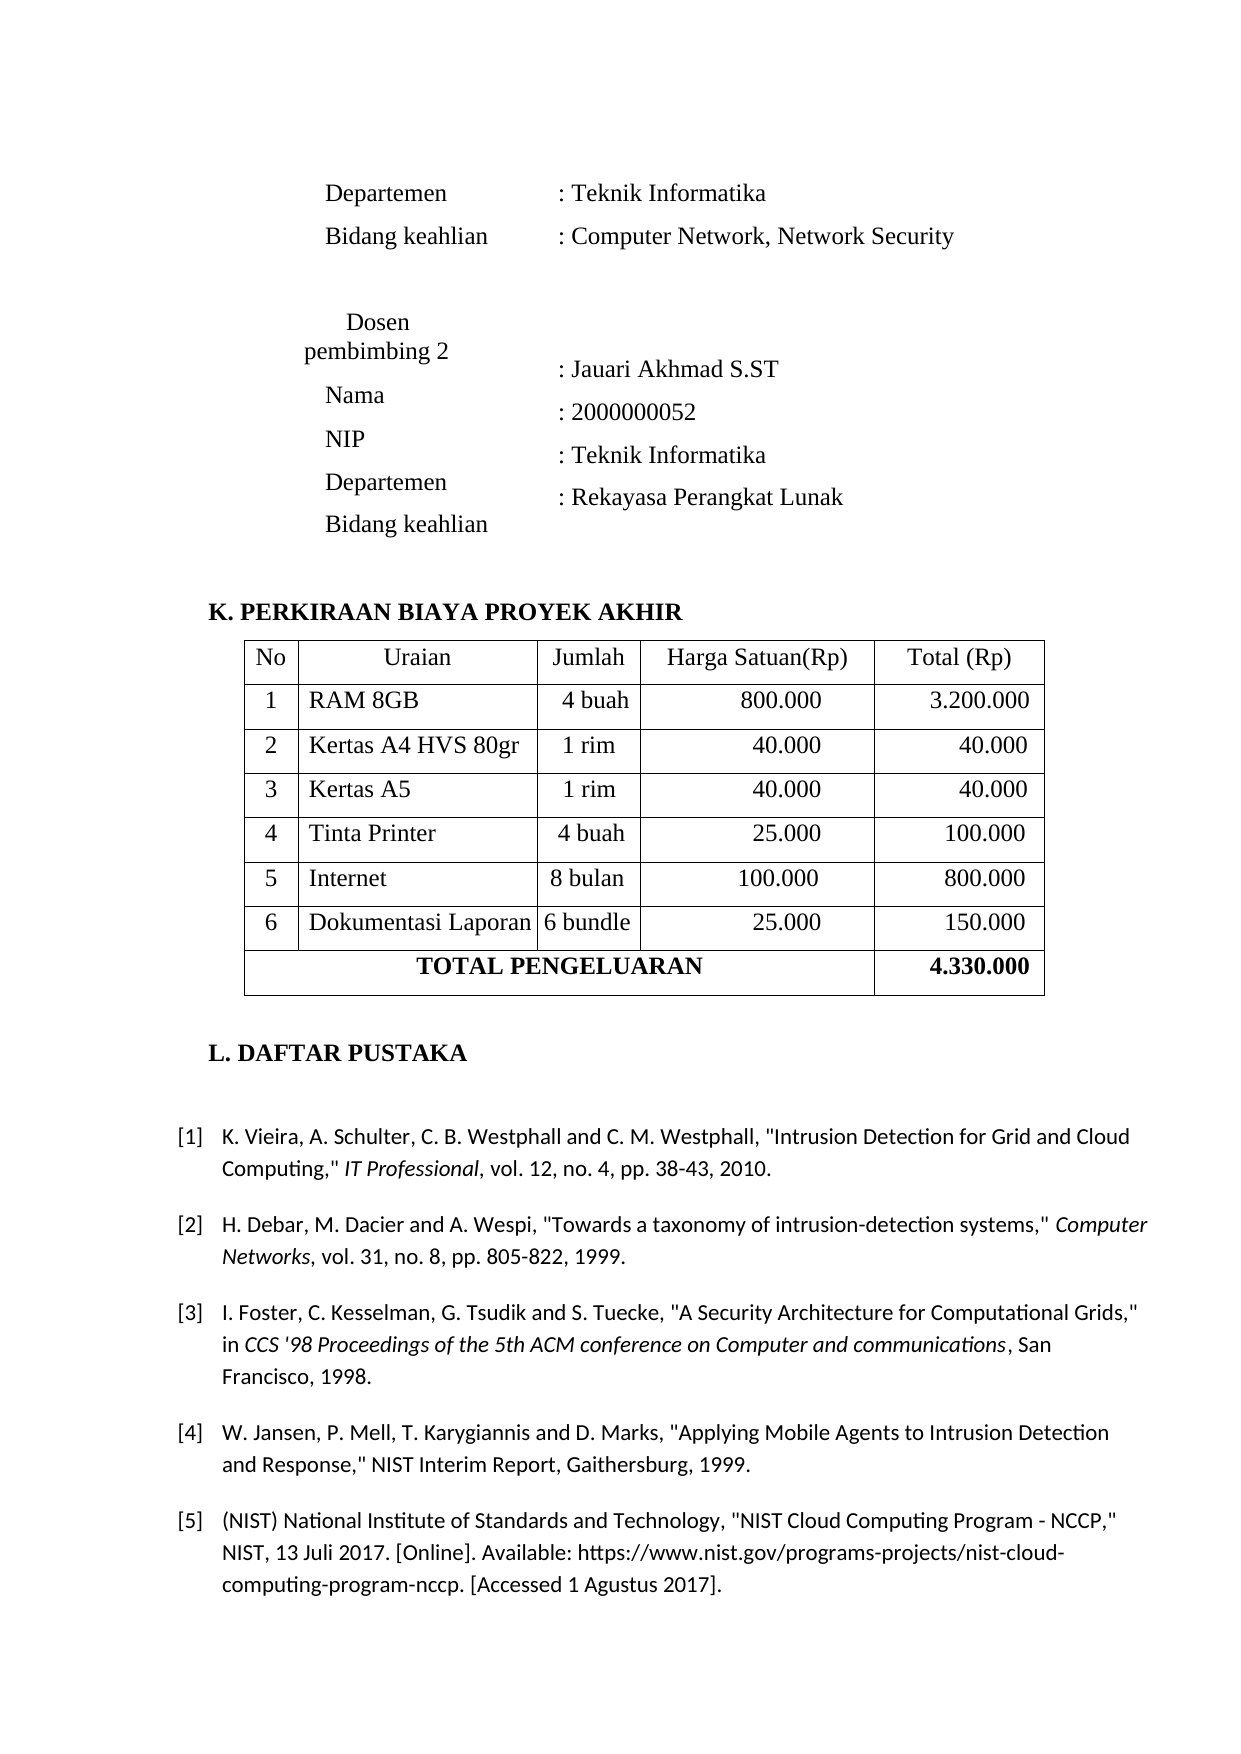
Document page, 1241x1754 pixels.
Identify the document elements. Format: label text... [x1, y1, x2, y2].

table_cell 6 bundle [538, 907, 640, 950]
table_cell Kertas A5 [299, 774, 537, 817]
table_cell 40.000 [641, 730, 874, 773]
text : Jauari Akhmad S.ST [558, 354, 926, 383]
table_cell 40.000 [875, 774, 1044, 817]
text Bidang keahlian [325, 510, 542, 538]
table_cell Dokumentasi Laporan [299, 907, 537, 950]
table_cell 1 rim [538, 730, 640, 773]
table_cell 40.000 [875, 730, 1044, 773]
table_cell 800.000 [875, 863, 1044, 906]
table_cell 4 buah [538, 685, 640, 729]
text Departemen [325, 178, 542, 207]
table_cell 100.000 [875, 818, 1044, 862]
text Nama NIP [325, 381, 391, 452]
table_cell 800.000 [641, 685, 874, 729]
table_cell 3.200.000 [875, 685, 1044, 729]
table_cell Internet [299, 863, 537, 906]
text Bidang keahlian [325, 221, 542, 250]
table_header Harga Satuan(Rp) [641, 641, 874, 684]
table_cell 25.000 [641, 818, 874, 862]
table_cell 5 [245, 863, 298, 906]
table_cell 2 [245, 730, 298, 773]
table_cell RAM 8GB [299, 685, 537, 729]
table_header Jumlah [538, 641, 640, 684]
table_cell 1 [245, 685, 298, 729]
table_cell Tinta Printer [299, 818, 537, 862]
text Departemen [325, 467, 542, 496]
table_cell 100.000 [641, 863, 874, 906]
table_cell Kertas A4 HVS 80gr [299, 730, 537, 773]
table_header Total (Rp) [875, 641, 1044, 684]
table_cell 6 [245, 907, 298, 950]
table_cell 150.000 [875, 907, 1044, 950]
table_cell 8 bulan [538, 863, 640, 906]
table_cell 1 rim [538, 774, 640, 817]
table_cell 4 buah [538, 818, 640, 862]
table_header No [245, 641, 298, 684]
text : 2000000052 [558, 397, 926, 426]
table_cell 25.000 [641, 907, 874, 950]
table_cell 40.000 [641, 774, 874, 817]
text : Computer Network, Network Security [558, 221, 1154, 250]
text Dosen pembimbing 2 [304, 307, 542, 365]
table_header Uraian [299, 641, 537, 684]
table_cell 4.330.000 [875, 951, 1044, 994]
text : Teknik Informatika [558, 178, 1154, 207]
text : Teknik Informatika [558, 440, 1154, 469]
table_cell 3 [245, 774, 298, 817]
table_cell TOTAL PENGELUARAN [245, 951, 874, 994]
text : Rekayasa Perangkat Lunak [558, 483, 1154, 511]
text K. PERKIRAAN BIAYA PROYEK AKHIR [208, 597, 1154, 625]
table_cell 4 [245, 818, 298, 862]
text L. DAFTAR PUSTAKA [208, 1038, 1154, 1067]
